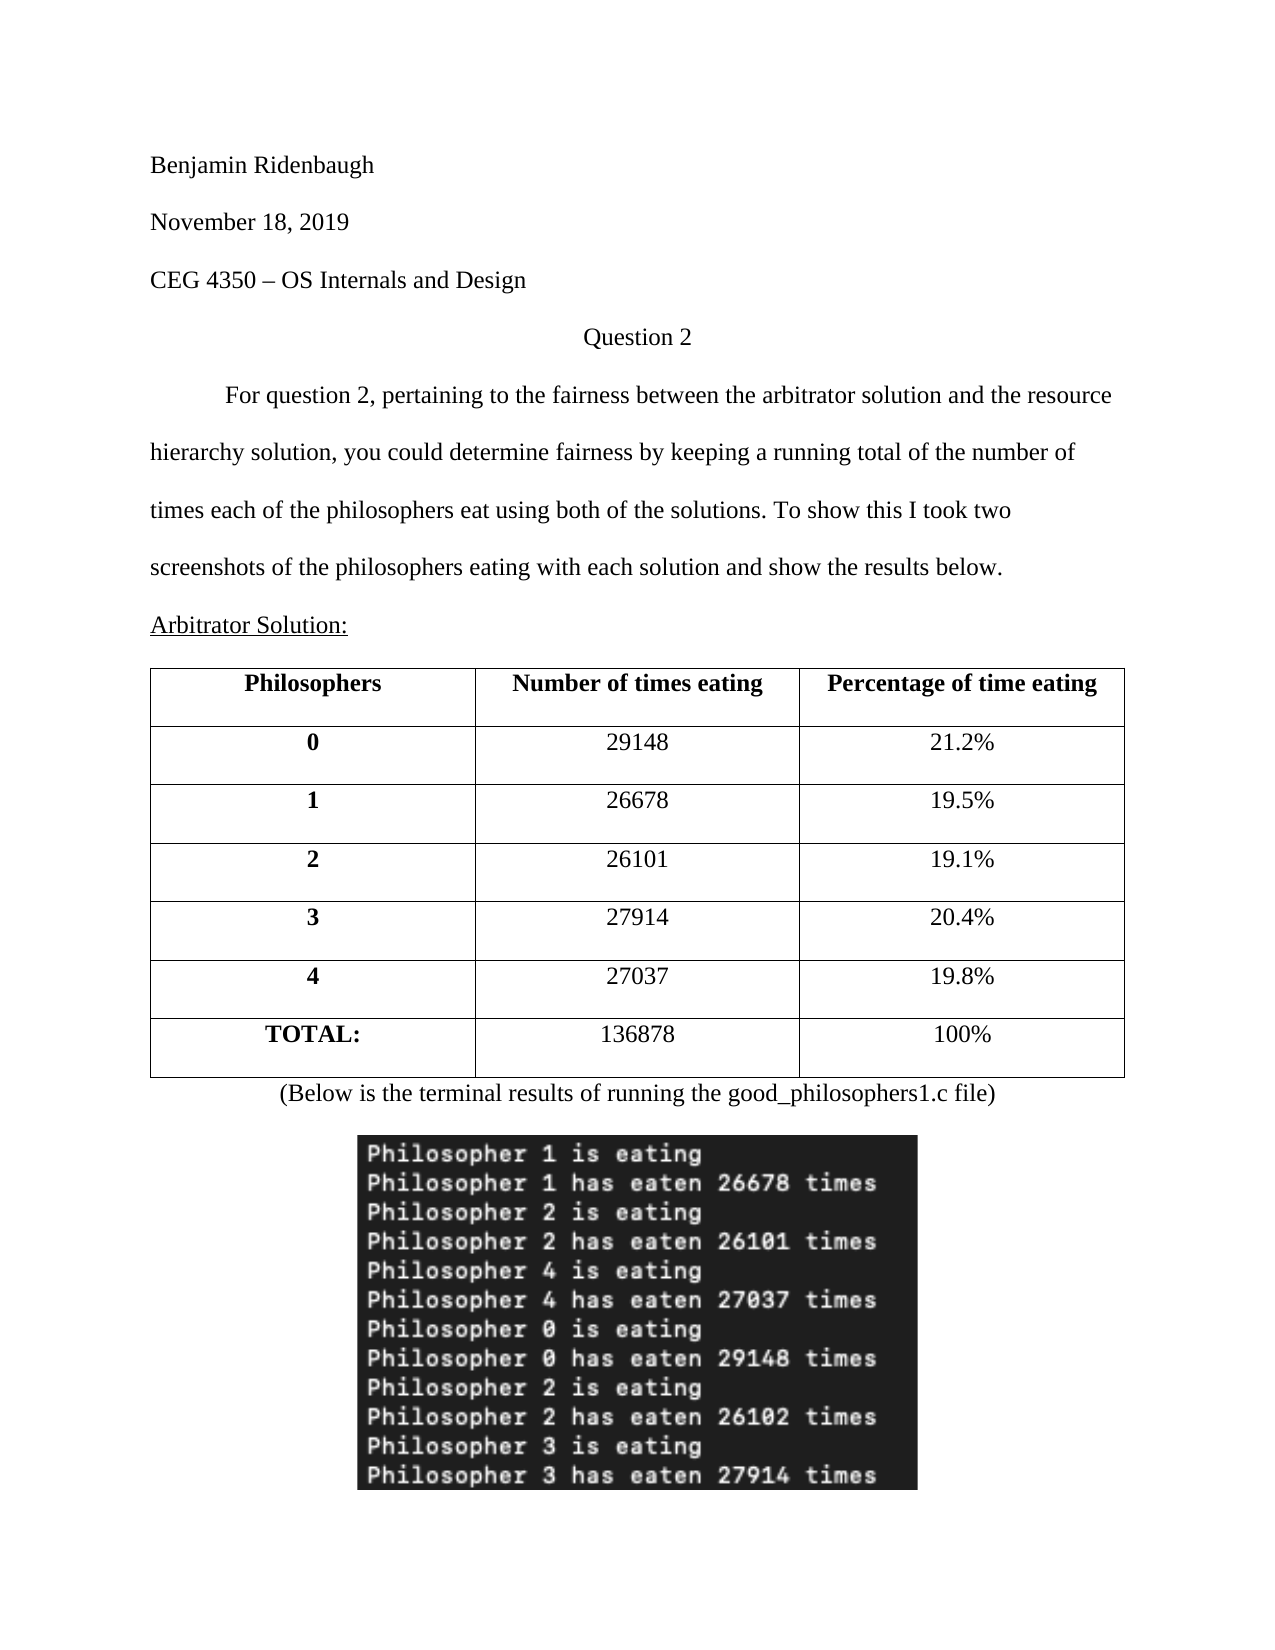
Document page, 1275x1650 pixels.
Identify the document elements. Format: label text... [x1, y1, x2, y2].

table_cell 136878 [476, 1019, 799, 1077]
table_cell 19.5% [800, 785, 1124, 843]
table_cell 1 [151, 785, 475, 843]
text Question 2 [150, 322, 1125, 351]
table_cell 100% [800, 1019, 1124, 1077]
picture [357, 1135, 918, 1490]
text (Below is the terminal results of running the good_philosophers1.c file) [150, 1078, 1125, 1106]
table_cell 26101 [476, 844, 799, 901]
text For question 2, pertaining to the fairness between the arbitrator solution and the resource hierarchy solution, you could determine fairness by keeping a running total of the number of times each of the philosophers eat using both of the solutions. To show this I took two screenshots of the philosophers eating with each solution and show the results below. [150, 380, 1125, 581]
table_cell 26678 [476, 785, 799, 843]
table_cell 21.2% [800, 727, 1124, 784]
text November 18, 2019 [150, 207, 1125, 236]
table_cell TOTAL: [151, 1019, 475, 1077]
table_cell 19.1% [800, 844, 1124, 901]
table_cell 29148 [476, 727, 799, 784]
table_cell 2 [151, 844, 475, 901]
text Benjamin Ridenbaugh [150, 150, 1125, 179]
table_cell 19.8% [800, 961, 1124, 1018]
table_header Philosophers [151, 669, 475, 726]
table_cell 27914 [476, 902, 799, 960]
table_cell 0 [151, 727, 475, 784]
table_cell 27037 [476, 961, 799, 1018]
table_cell 3 [151, 902, 475, 960]
table_cell 20.4% [800, 902, 1124, 960]
table_cell 4 [151, 961, 475, 1018]
text Arbitrator Solution: [150, 610, 1125, 639]
table_header Percentage of time eating [800, 669, 1124, 726]
table_header Number of times eating [476, 669, 799, 726]
text CEG 4350 – OS Internals and Design [150, 265, 1125, 294]
